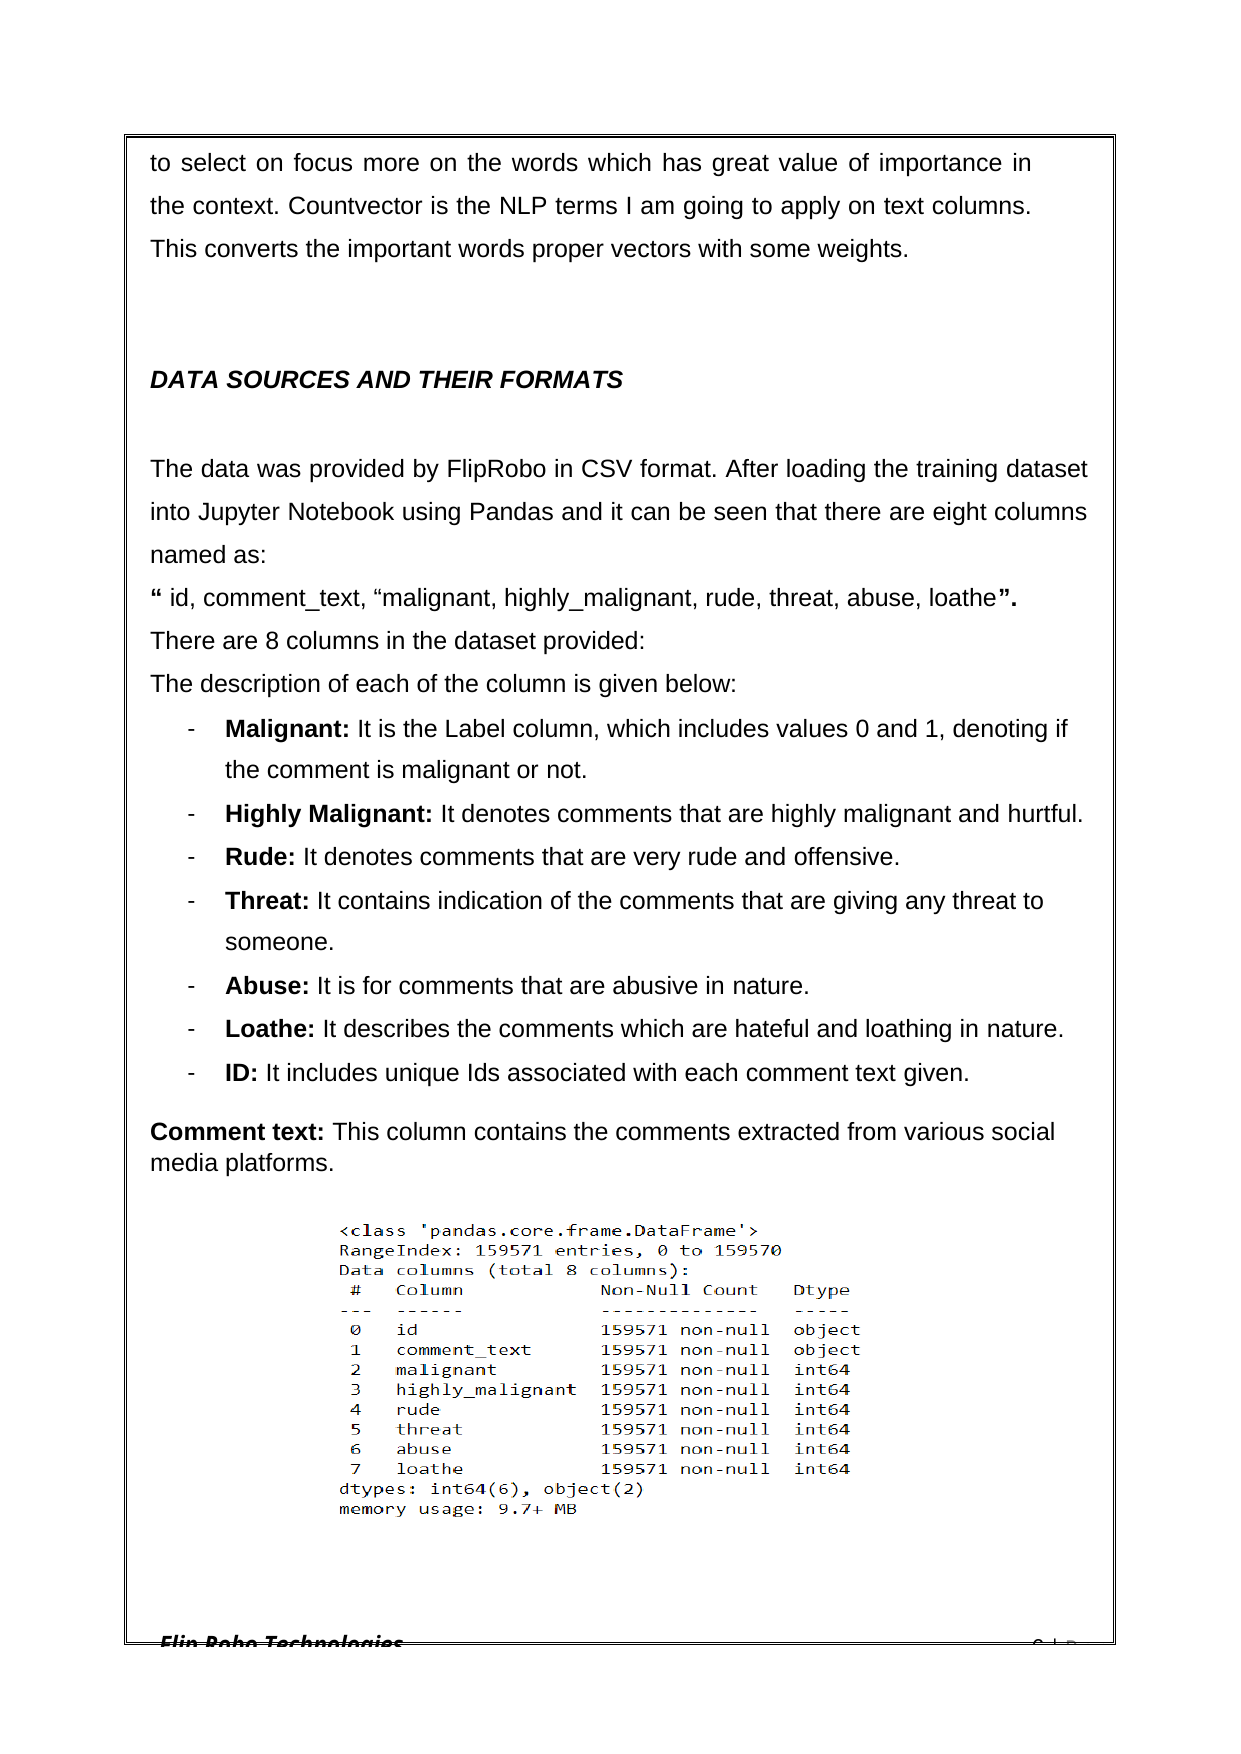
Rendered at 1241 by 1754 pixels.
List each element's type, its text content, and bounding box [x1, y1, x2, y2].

list Malignant: It is the Label column, which includes values 0 and 1, denoting if the comment is malignant or not. [187, 713, 1090, 784]
text There are 8 columns in the dataset provided: [150, 626, 1105, 655]
list Threat: It contains indication of the comments that are giving any threat to someone. [187, 885, 1090, 956]
text to select on focus more on the words which has great value of importance in the context. Countvector is the NLP terms I am going to apply on text columns. This converts the important words proper vectors with some weights. [150, 148, 1033, 263]
list Abuse: It is for comments that are abusive in nature. [187, 970, 1105, 1001]
text The description of each of the column is given below: [150, 669, 1105, 698]
text The data was provided by FlipRobo in CSV format. After loading the training dataset into Jupyter Notebook using Pandas and it can be seen that there are eight columns named as: [150, 454, 1090, 569]
list ID: It includes unique Ids associated with each comment text given. [187, 1057, 1105, 1087]
list Rude: It denotes comments that are very rude and offensive. [187, 841, 1105, 872]
list Highly Malignant: It denotes comments that are highly malignant and hurtful. [187, 798, 1105, 828]
subtitle DATA SOURCES AND THEIR FORMATS [150, 365, 1105, 394]
text “ id, comment_text, “malignant, highly_malignant, rude, threat, abuse, loathe”. [150, 583, 1105, 612]
list Loathe: It describes the comments which are hateful and loathing in nature. [187, 1013, 1105, 1044]
picture [339, 1224, 861, 1517]
text Comment text: This column contains the comments extracted from various social media platforms. [150, 1117, 1058, 1177]
